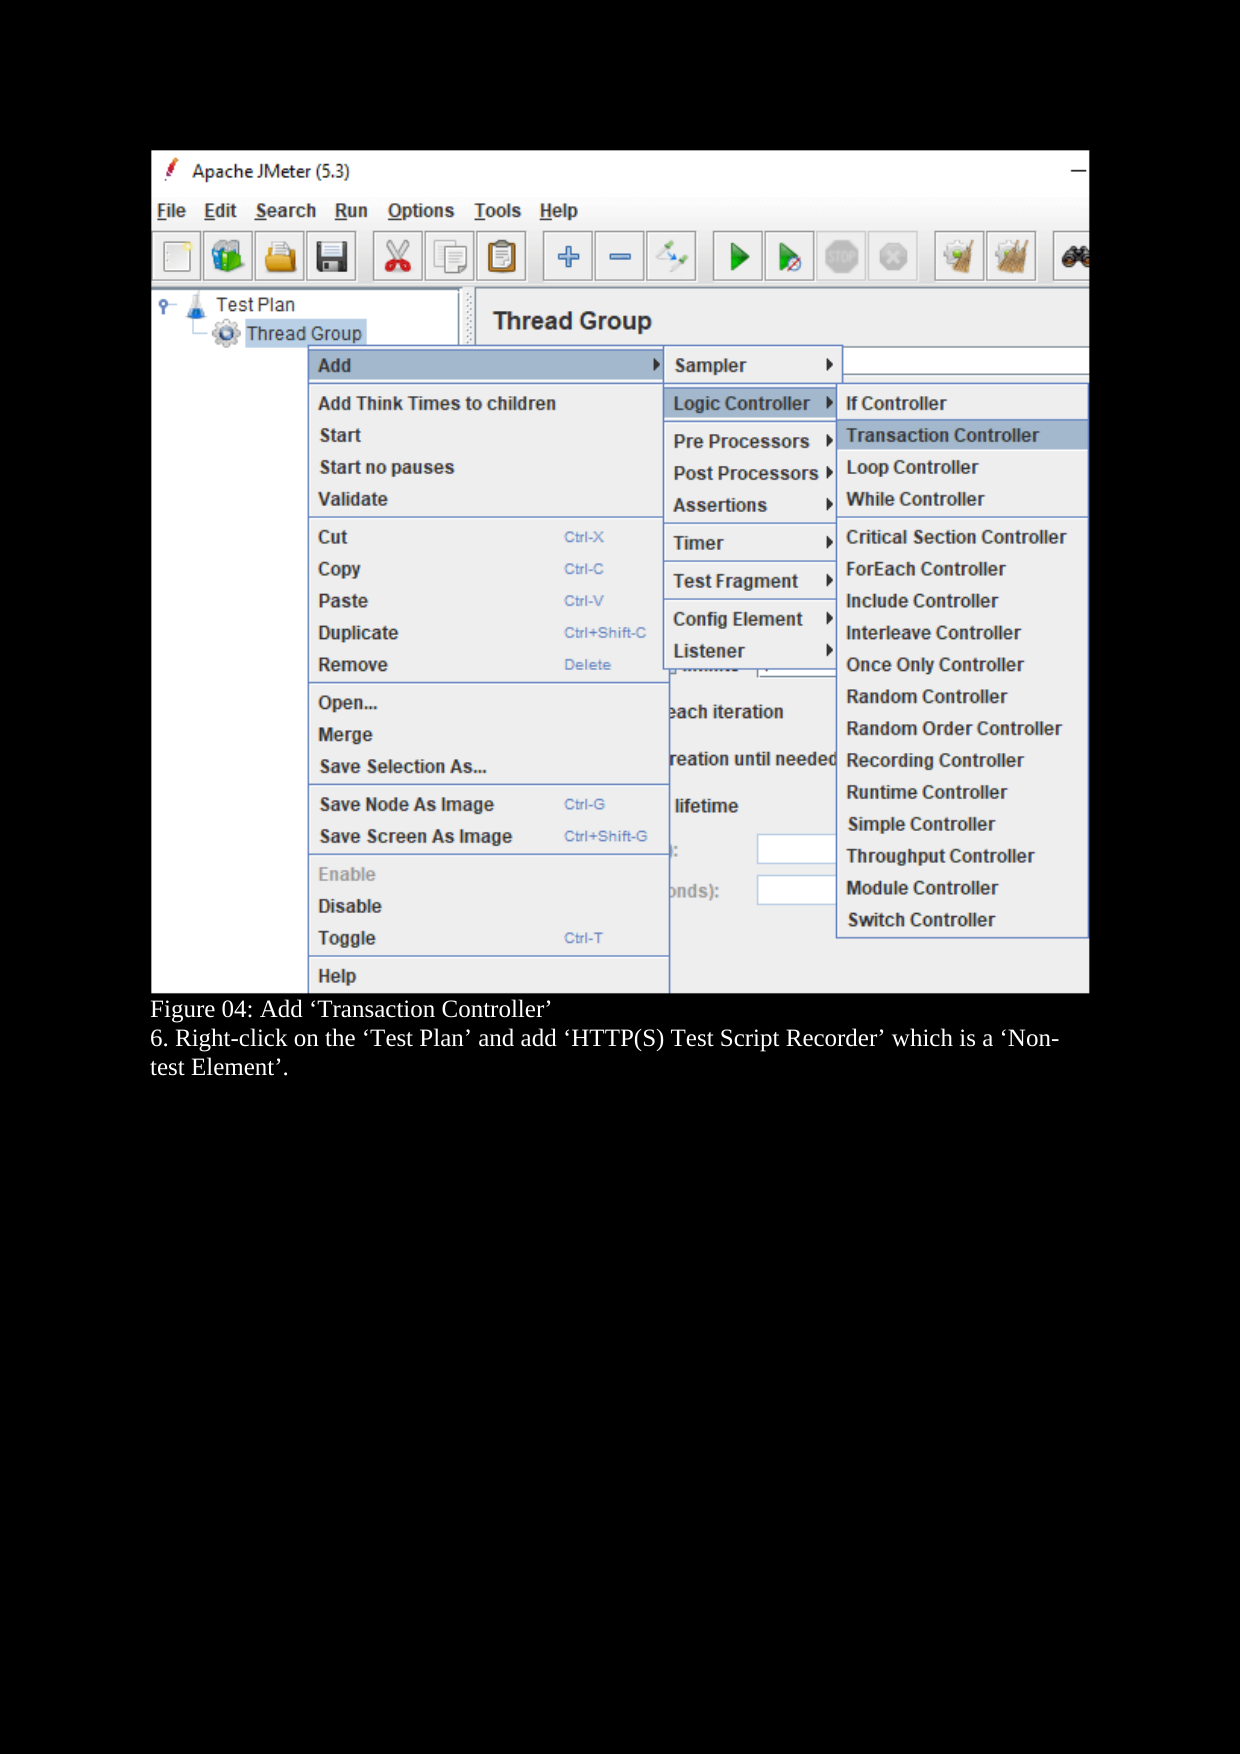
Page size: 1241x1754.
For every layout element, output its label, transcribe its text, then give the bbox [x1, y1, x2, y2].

text Figure 04: Add ‘Transaction Controller’ [150, 995, 1090, 1023]
picture [150, 150, 1091, 995]
text 6. Right-click on the ‘Test Plan’ and add ‘HTTP(S) Test Script Recorder’ which is a ‘Non-test Element’. [150, 1023, 1090, 1081]
